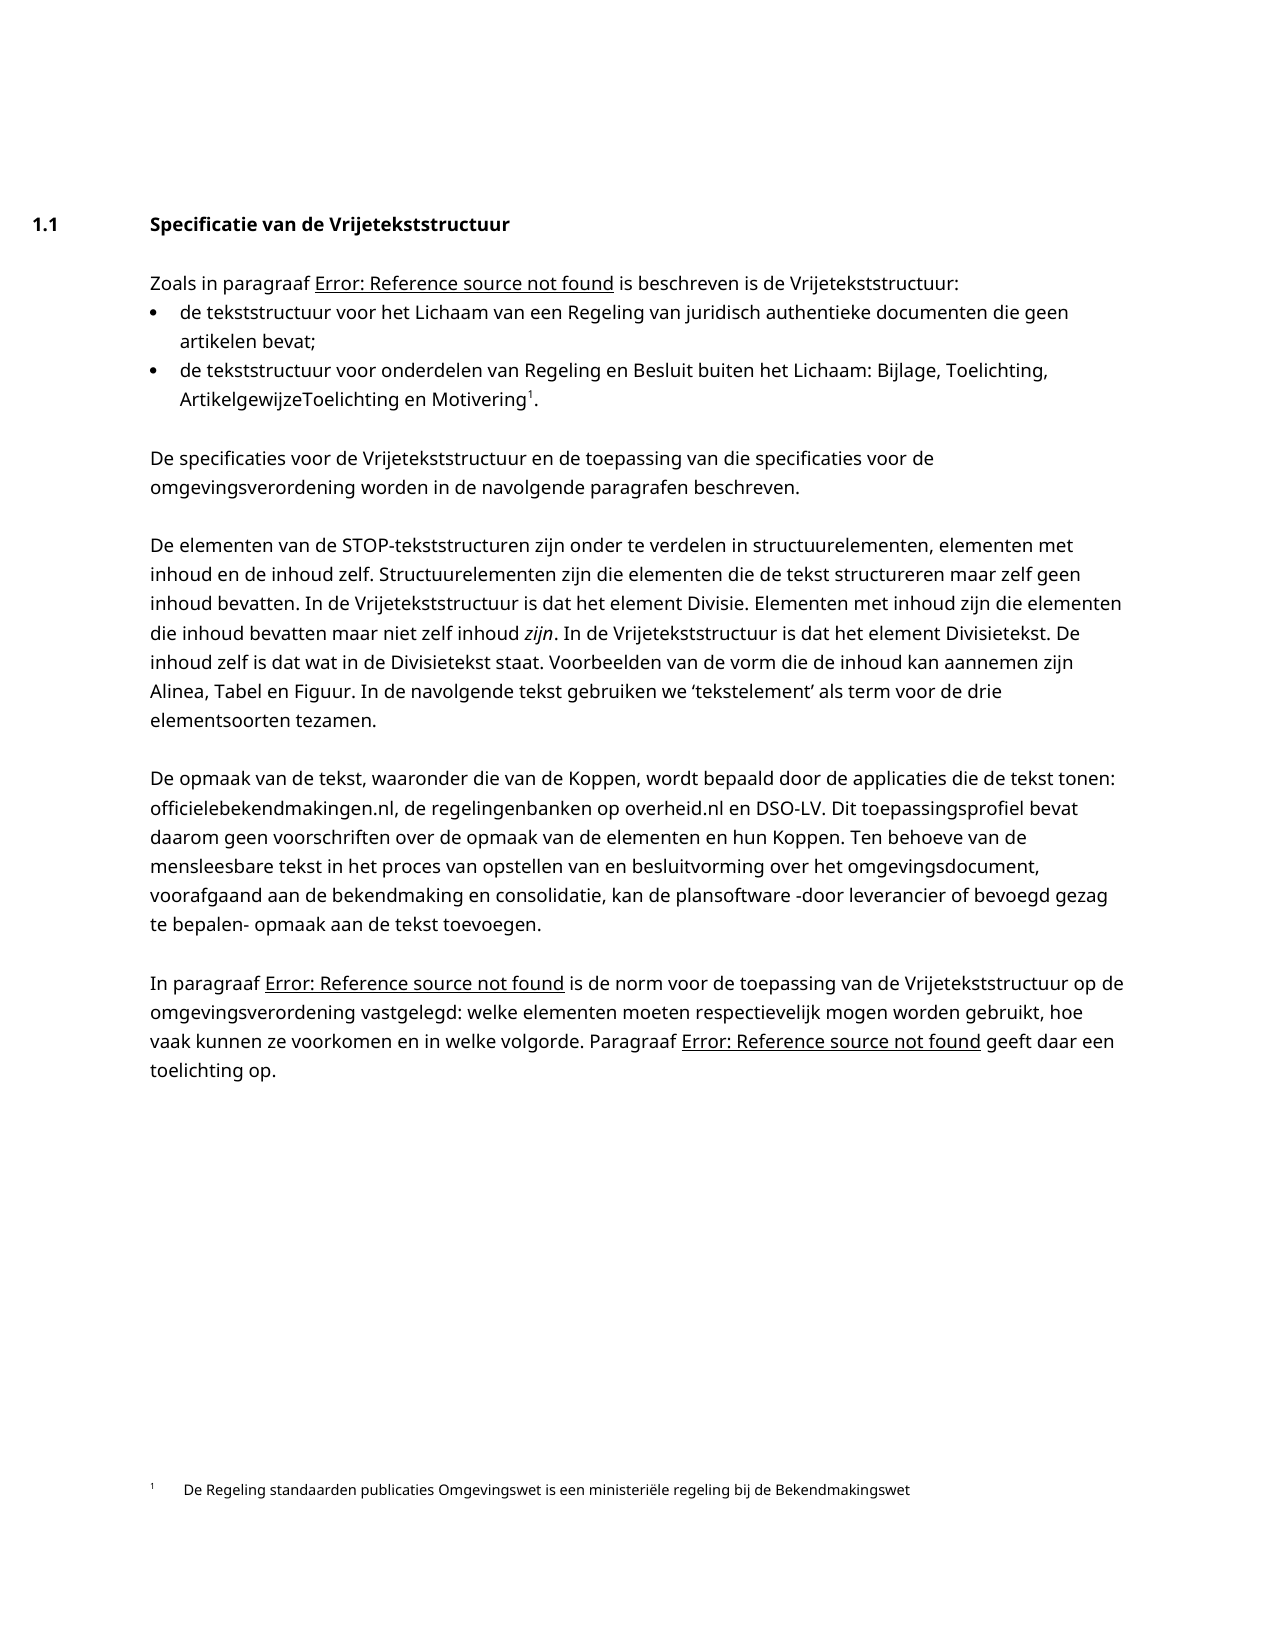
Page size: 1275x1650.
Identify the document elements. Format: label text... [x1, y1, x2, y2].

text de tekststructuur voor onderdelen van Regeling en Besluit buiten het Lichaam: Bijlage, Toelichting, ArtikelgewijzeToelichting en Motivering. [150, 354, 1125, 412]
text de tekststructuur voor het Lichaam van een Regeling van juridisch authentieke documenten die geen artikelen bevat; [150, 296, 1125, 354]
text De elementen van de STOP-tekststructuren zijn onder te verdelen in structuurelementen, elementen met inhoud en de inhoud zelf. Structuurelementen zijn die elementen die de tekst structureren maar zelf geen inhoud bevatten. In de Vrijetekststructuur is dat het element Divisie. Elementen met inhoud zijn die elementen die inhoud bevatten maar niet zelf inhoud zijn. In de Vrijetekststructuur is dat het element Divisietekst. De inhoud zelf is dat wat in de Divisietekst staat. Voorbeelden van de vorm die de inhoud kan aannemen zijn Alinea, Tabel en Figuur. In de navolgende tekst gebruiken we ‘tekstelement’ als term voor de drie elementsoorten tezamen. [150, 529, 1125, 733]
subtitle Specificatie van de Vrijetekststructuur [32, 208, 1125, 237]
text De specificaties voor de Vrijetekststructuur en de toepassing van die specificaties voor de omgevingsverordening worden in de navolgende paragrafen beschreven. [150, 442, 1125, 500]
text De opmaak van de tekst, waaronder die van de Koppen, wordt bepaald door de applicaties die de tekst tonen: officielebekendmakingen.nl, de regelingenbanken op overheid.nl en DSO-LV. Dit toepassingsprofiel bevat daarom geen voorschriften over de opmaak van de elementen en hun Koppen. Ten behoeve van de mensleesbare tekst in het proces van opstellen van en besluitvorming over het omgevingsdocument, voorafgaand aan de bekendmaking en consolidatie, kan de plansoftware -door leverancier of bevoegd gezag te bepalen- opmaak aan de tekst toevoegen. [150, 762, 1125, 937]
